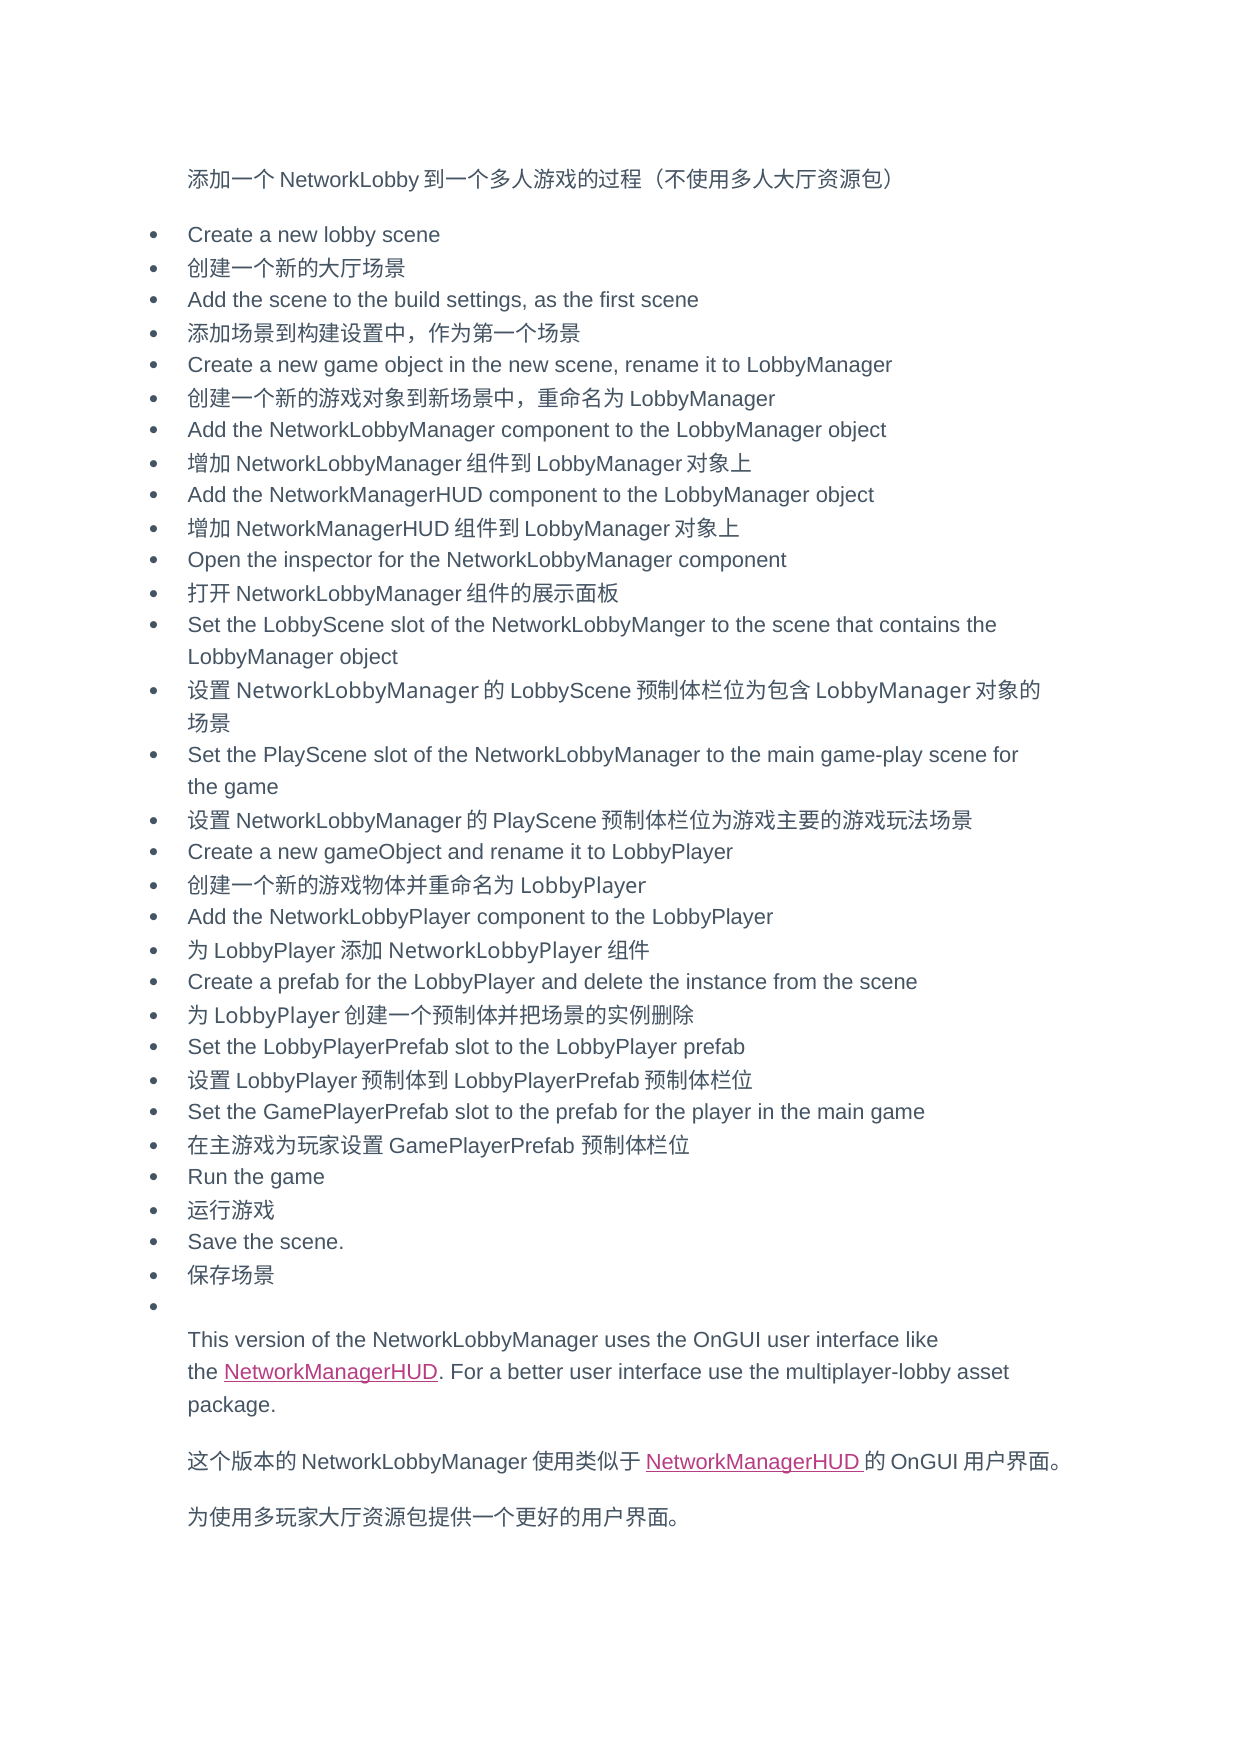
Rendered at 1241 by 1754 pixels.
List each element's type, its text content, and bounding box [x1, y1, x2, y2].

list 设置NetworkLobbyManager的PlayScene预制体栏位为游戏主要的游戏玩法场景 [150, 803, 1053, 835]
list 增加NetworkManagerHUD组件到LobbyManager对象上 [150, 510, 1053, 543]
list Set the GamePlayerPrefab slot to the prefab for the player in the main game [150, 1095, 1053, 1128]
list 为LobbyPlayer创建一个预制体并把场景的实例删除 [150, 998, 1053, 1030]
list Save the scene. [150, 1225, 1053, 1258]
list 创建一个新的游戏对象到新场景中，重命名为LobbyManager [150, 380, 1053, 413]
list Add the NetworkManagerHUD component to the LobbyManager object [150, 478, 1053, 510]
list 增加NetworkLobbyManager组件到LobbyManager对象上 [150, 445, 1053, 478]
list 保存场景 [150, 1258, 1053, 1290]
list Add the scene to the build settings, as the first scene [150, 283, 1053, 315]
text 这个版本的NetworkLobbyManager使用类似于NetworkManagerHUD的OnGUI用户界面。 [187, 1444, 1053, 1476]
text 添加一个NetworkLobby到一个多人游戏的过程（不使用多人大厅资源包） [187, 162, 1053, 194]
list Create a new game object in the new scene, rename it to LobbyManager [150, 348, 1053, 380]
list 创建一个新的大厅场景 [150, 250, 1053, 283]
list 在主游戏为玩家设置GamePlayerPrefab 预制体栏位 [150, 1128, 1053, 1160]
list 设置NetworkLobbyManager的LobbyScene预制体栏位为包含LobbyManager对象的场景 [150, 673, 1053, 738]
list Run the game [150, 1160, 1053, 1193]
list Create a new gameObject and rename it to LobbyPlayer [150, 835, 1053, 868]
list 创建一个新的游戏物体并重命名为LobbyPlayer [150, 868, 1053, 900]
text 为使用多玩家大厅资源包提供一个更好的用户界面。 [187, 1500, 1053, 1532]
list 运行游戏 [150, 1193, 1053, 1225]
list Create a new lobby scene [150, 218, 1053, 250]
list Add the NetworkLobbyManager component to the LobbyManager object [150, 413, 1053, 445]
list Create a prefab for the LobbyPlayer and delete the instance from the scene [150, 965, 1053, 998]
list 为LobbyPlayer添加NetworkLobbyPlayer组件 [150, 933, 1053, 965]
list 添加场景到构建设置中，作为第一个场景 [150, 315, 1053, 348]
list Open the inspector for the NetworkLobbyManager component [150, 543, 1053, 575]
list 设置LobbyPlayer预制体到LobbyPlayerPrefab预制体栏位 [150, 1063, 1053, 1095]
list Set the LobbyScene slot of the NetworkLobbyManger to the scene that contains the LobbyManager object [150, 608, 1053, 673]
list Set the LobbyPlayerPrefab slot to the LobbyPlayer prefab [150, 1030, 1053, 1063]
list Add the NetworkLobbyPlayer component to the LobbyPlayer [150, 900, 1053, 933]
list Set the PlayScene slot of the NetworkLobbyManager to the main game-play scene for the game [150, 738, 1053, 803]
text This version of the NetworkLobbyManager uses the OnGUI user interface like the NetworkManagerHUD. For a better user interface use the multiplayer-lobby asset package. [187, 1323, 1053, 1420]
list 打开NetworkLobbyManager组件的展示面板 [150, 575, 1053, 608]
